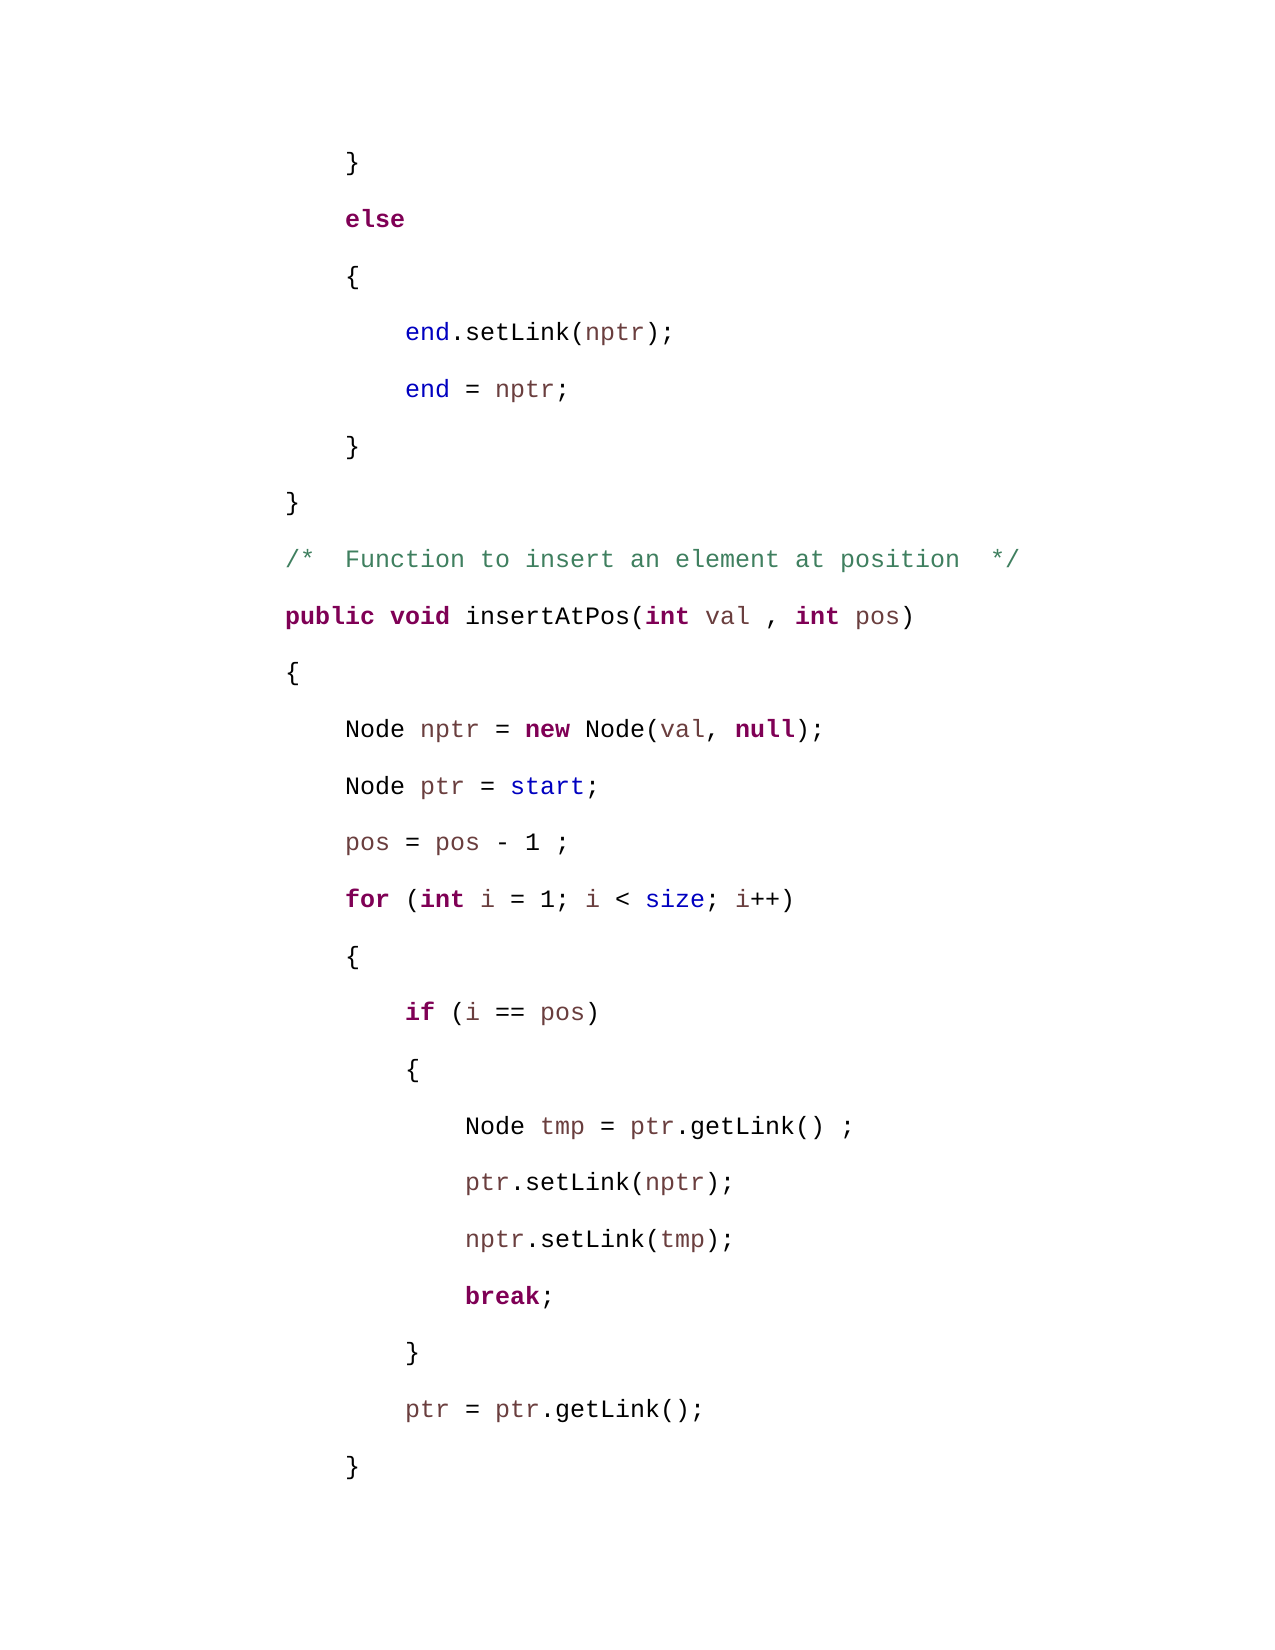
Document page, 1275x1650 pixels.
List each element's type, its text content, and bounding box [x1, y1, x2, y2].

text ptr.setLink(nptr); [150, 1170, 1125, 1198]
text public void insertAtPos(int val , int pos) [150, 603, 1125, 632]
text Node tmp = ptr.getLink() ; [150, 1113, 1125, 1142]
text } [150, 1340, 1125, 1368]
text } [150, 1453, 1125, 1482]
text Node nptr = new Node(val, null); [150, 717, 1125, 745]
text } [150, 433, 1125, 462]
text for (int i = 1; i < size; i++) [150, 887, 1125, 915]
text /* Function to insert an element at position */ [150, 547, 1125, 575]
text } [150, 150, 1125, 178]
text end = nptr; [150, 377, 1125, 405]
text end.setLink(nptr); [150, 320, 1125, 348]
text Node ptr = start; [150, 773, 1125, 802]
text { [150, 943, 1125, 972]
text { [150, 1057, 1125, 1085]
text pos = pos - 1 ; [150, 830, 1125, 858]
text ptr = ptr.getLink(); [150, 1397, 1125, 1425]
text nptr.setLink(tmp); [150, 1227, 1125, 1255]
text } [150, 490, 1125, 518]
text else [150, 207, 1125, 235]
text if (i == pos) [150, 1000, 1125, 1028]
text { [150, 660, 1125, 688]
text { [150, 263, 1125, 292]
text break; [150, 1283, 1125, 1312]
